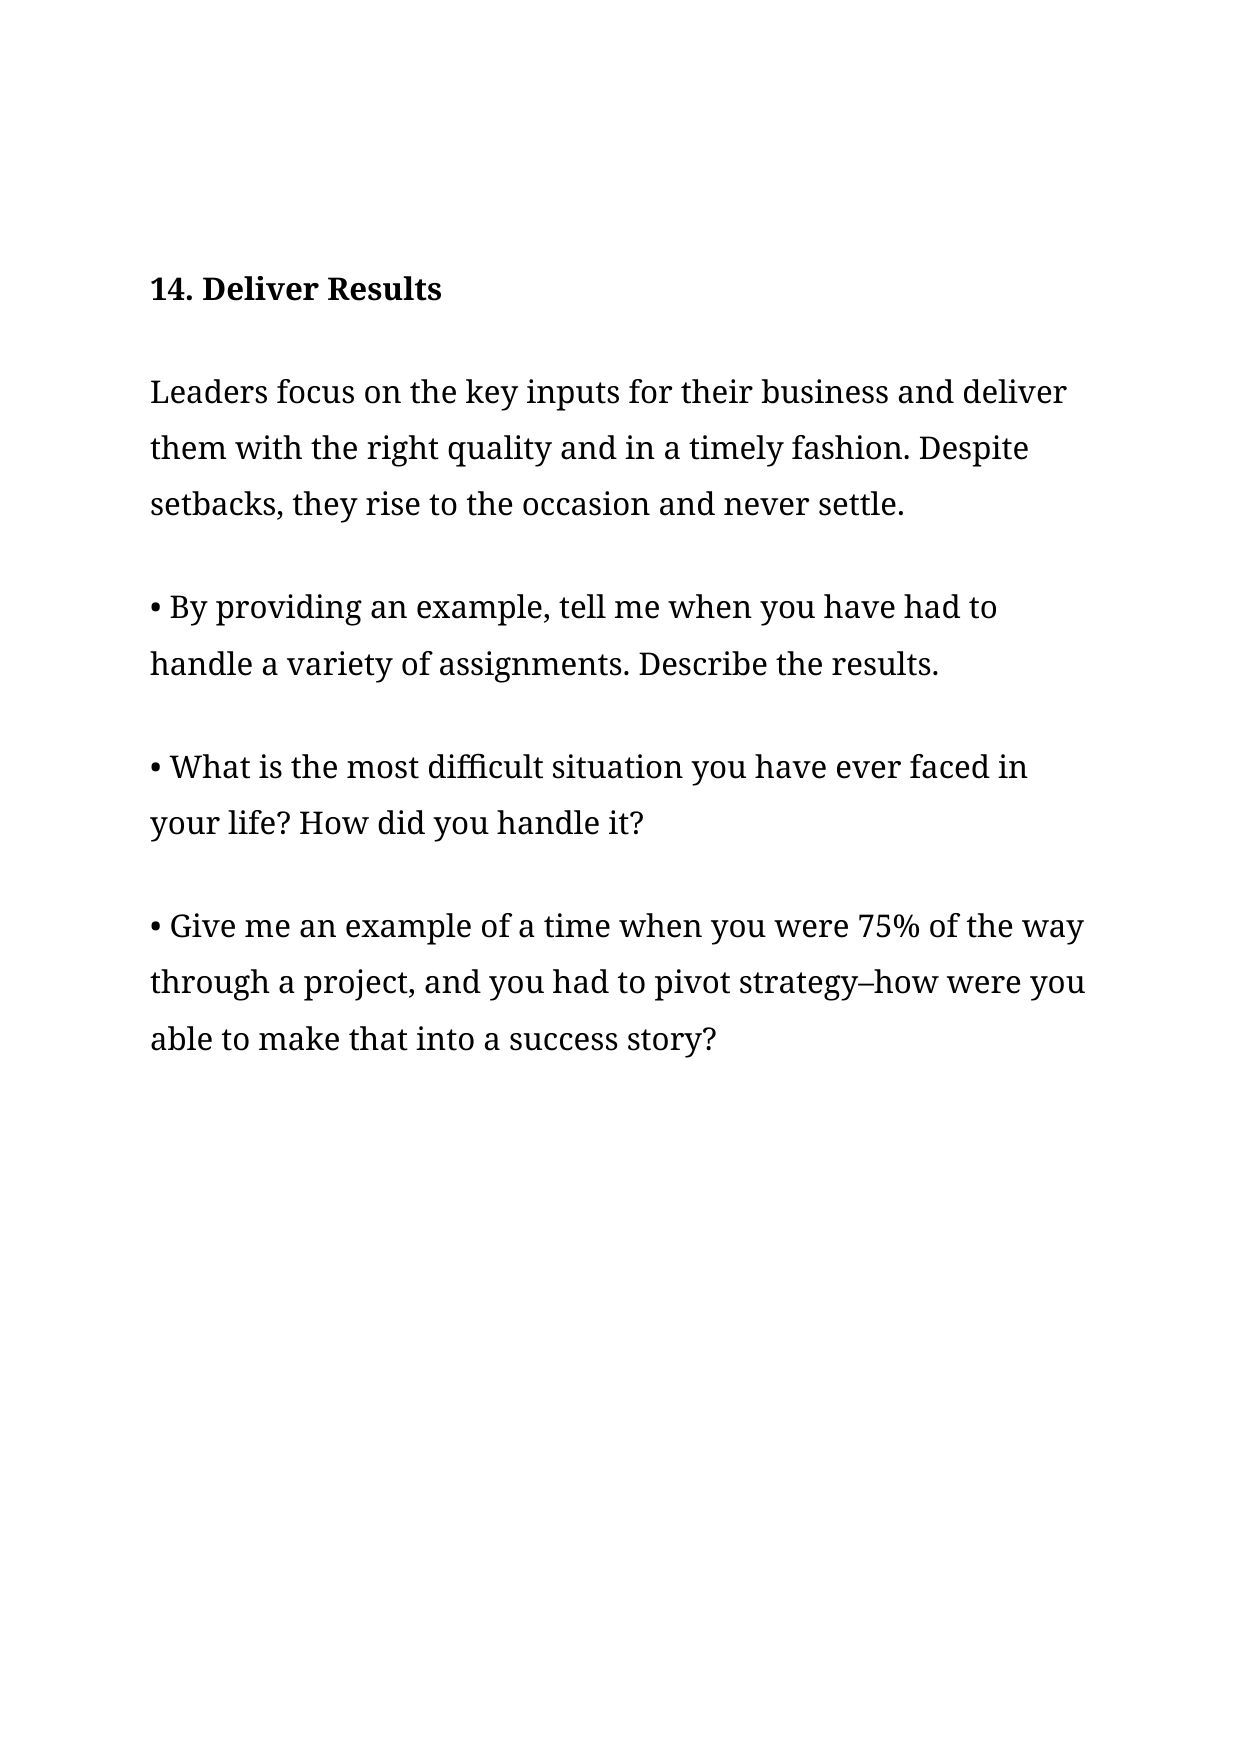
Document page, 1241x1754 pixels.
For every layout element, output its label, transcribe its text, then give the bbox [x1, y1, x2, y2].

text • Give me an example of a time when you were 75% of the way through a project, and you had to pivot strategy–how were you able to make that into a success story? [150, 891, 1090, 1059]
text 14. Deliver Results [150, 253, 1090, 309]
text Leaders focus on the key inputs for their business and deliver them with the right quality and in a timely fashion. Despite setbacks, they rise to the occasion and never settle. [150, 356, 1090, 525]
text • By providing an example, tell me when you have had to handle a variety of assignments. Describe the results. [150, 572, 1090, 684]
text • What is the most difficult situation you have ever faced in your life? How did you handle it? [150, 731, 1090, 844]
